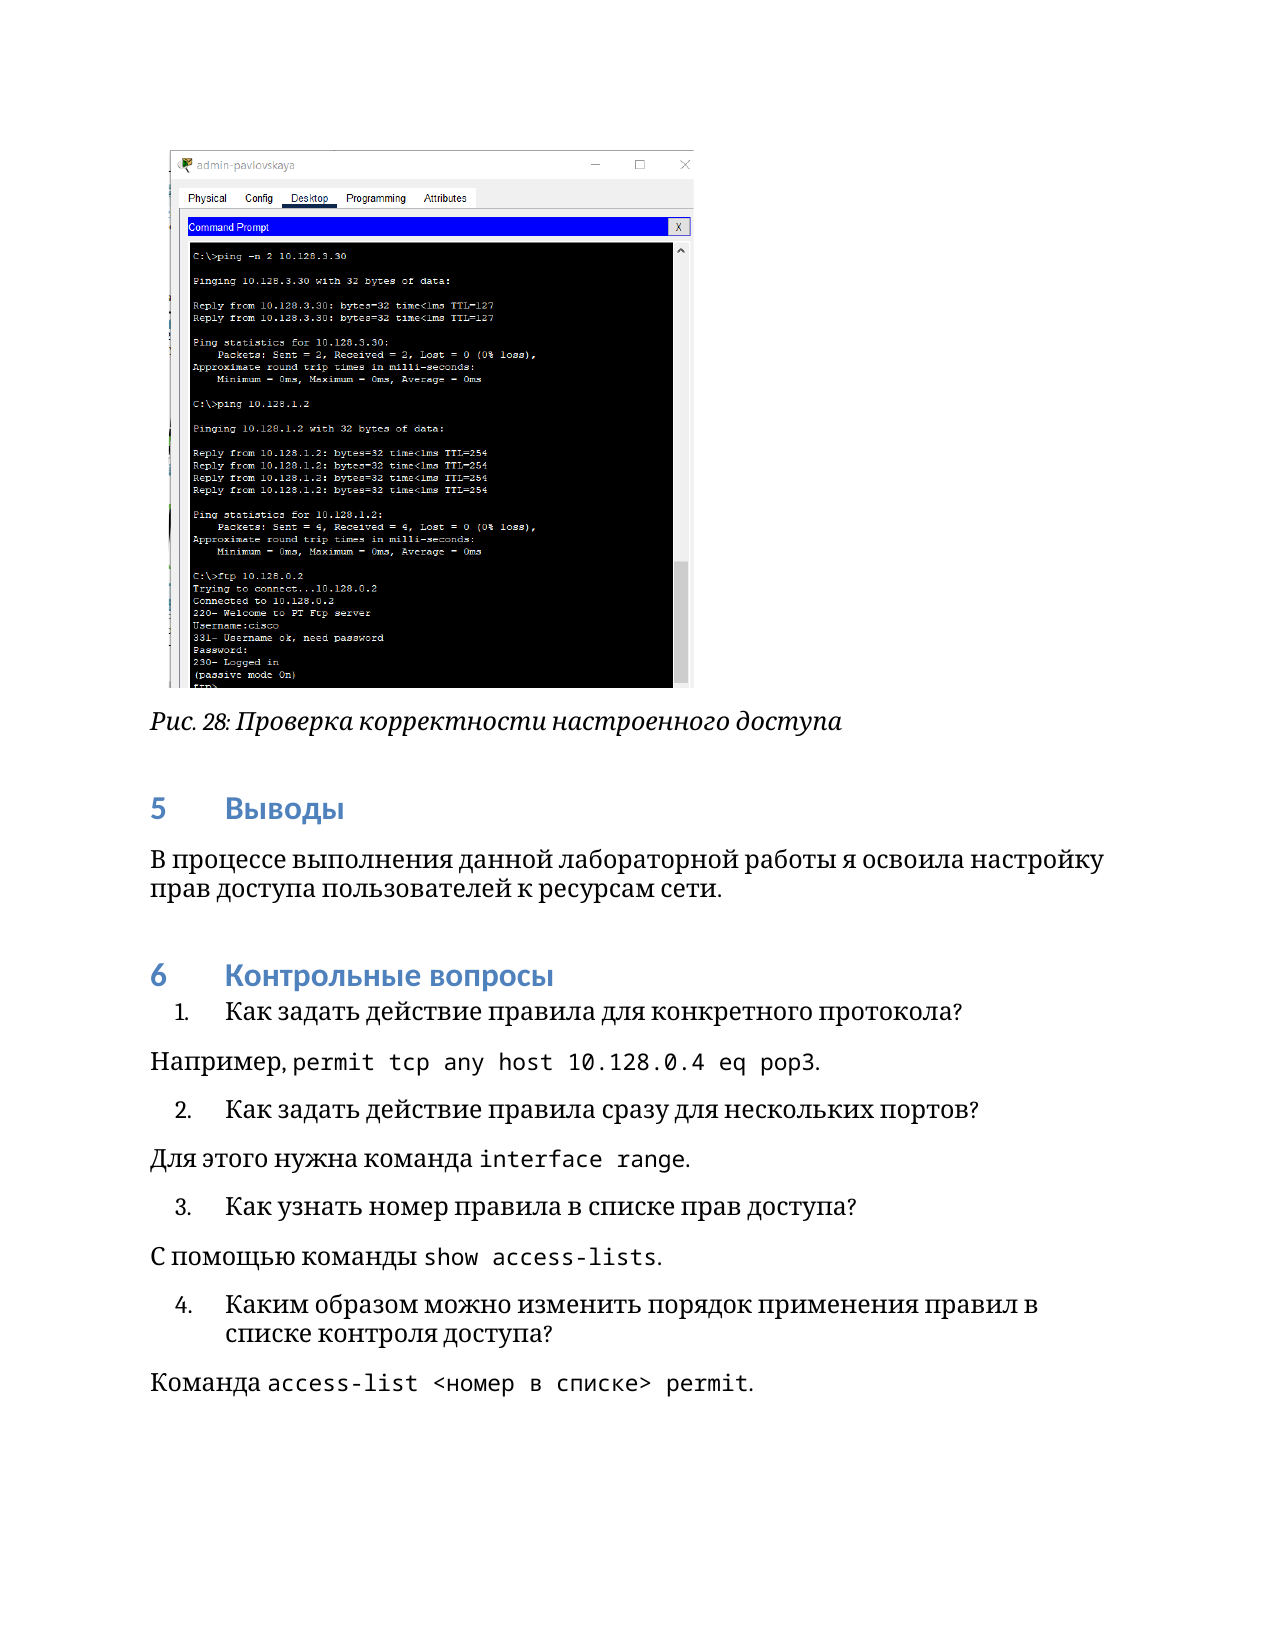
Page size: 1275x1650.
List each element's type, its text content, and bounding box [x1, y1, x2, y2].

list Как узнать номер правила в списке прав доступа? [175, 1193, 1125, 1222]
subtitle 6 Контрольные вопросы [150, 954, 1125, 994]
picture [168, 150, 694, 688]
list Каким образом можно изменить порядок применения правил в списке контроля доступа? [175, 1291, 1125, 1348]
text В процессе выполнения данной лабораторной работы я освоила настройку прав доступа пользователей к ресурсам сети. [150, 846, 1125, 904]
text Например, permit tcp any host 10.128.0.4 eq pop3. [150, 1046, 1125, 1077]
list Как задать действие правила для конкретного протокола? [175, 998, 1125, 1027]
text Рис. 28: Проверка корректности настроенного доступа [150, 708, 1125, 737]
text Команда access-list <номер в списке> permit. [150, 1367, 1125, 1398]
list Как задать действие правила сразу для нескольких портов? [175, 1096, 1125, 1124]
subtitle 5 Выводы [150, 787, 1125, 828]
text Для этого нужна команда interface range. [150, 1143, 1125, 1174]
text С помощью команды show access-lists. [150, 1241, 1125, 1272]
